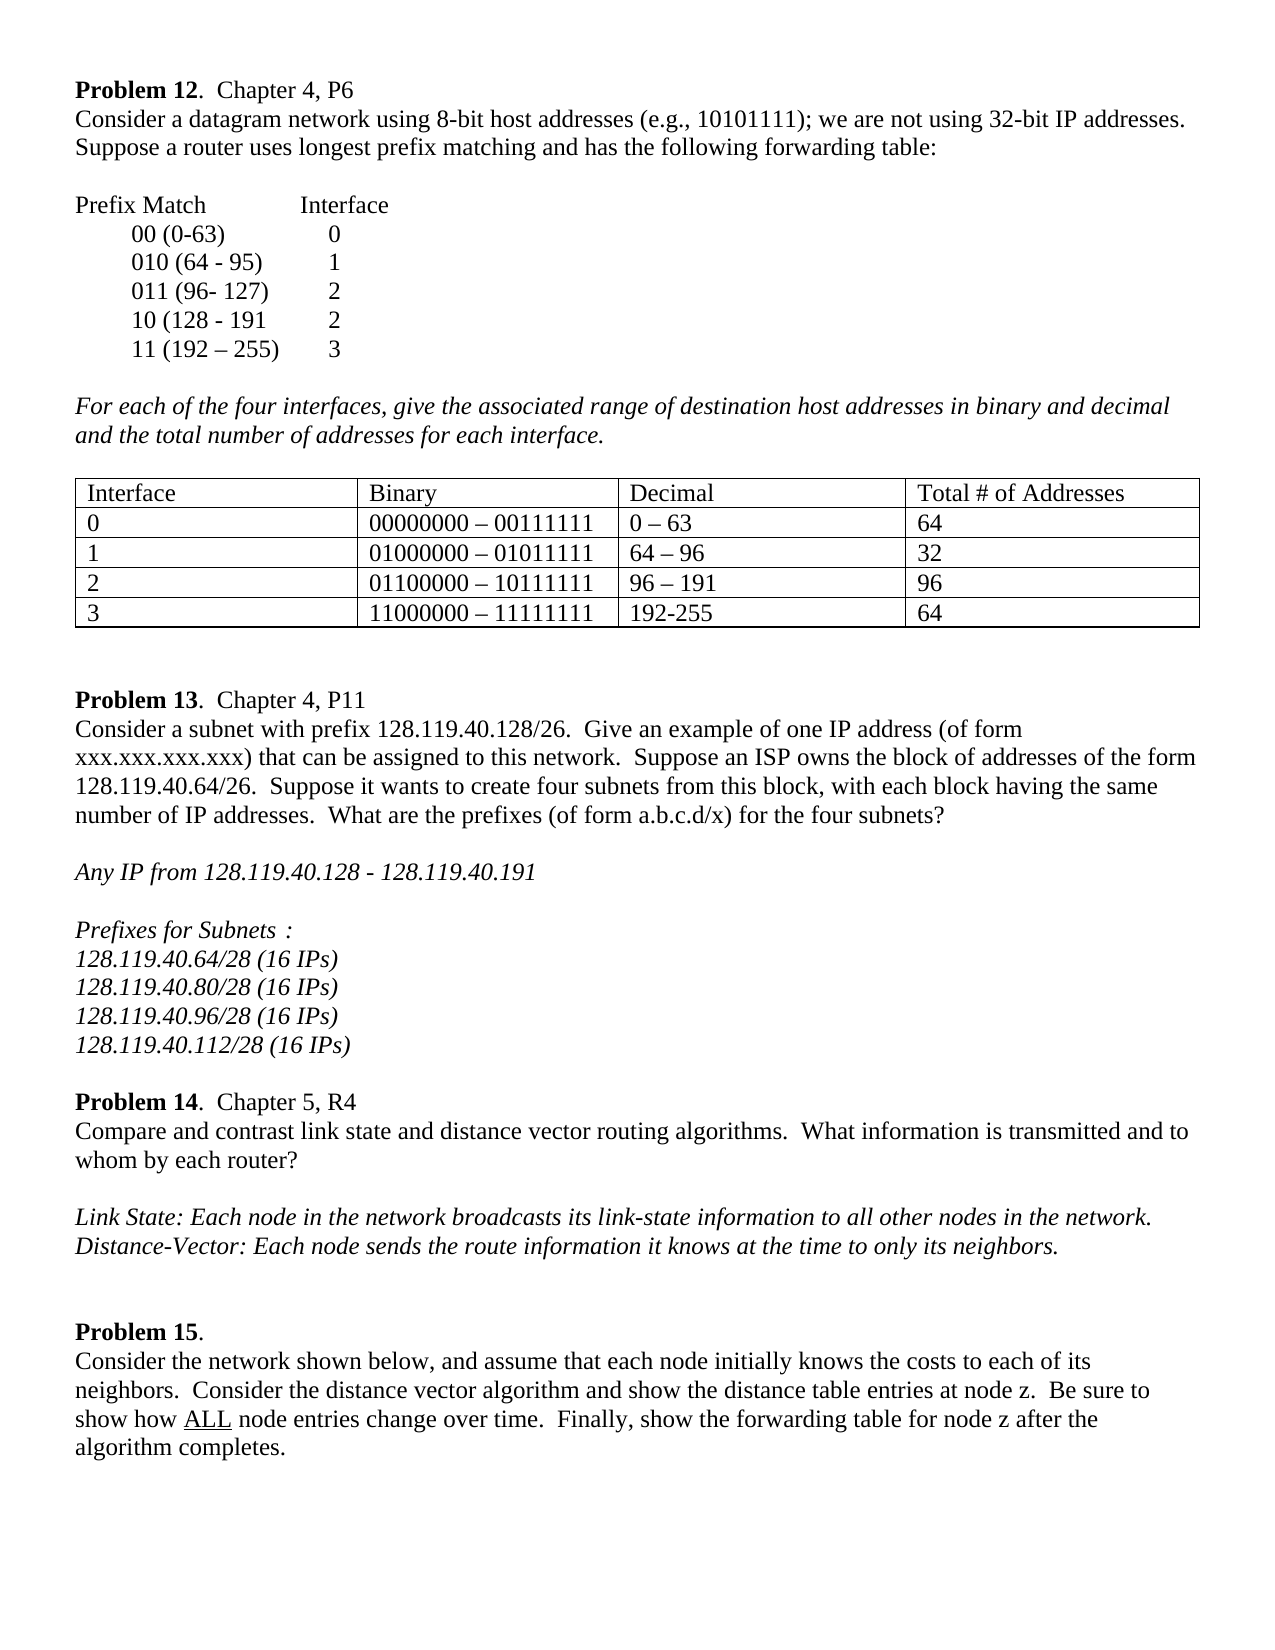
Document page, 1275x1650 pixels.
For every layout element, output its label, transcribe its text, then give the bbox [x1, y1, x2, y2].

text 00 (0-63) 0 [75, 219, 1200, 247]
table_cell 64 [906, 508, 1199, 537]
text 010 (64 - 95) 1 [75, 247, 1200, 276]
table_cell 01000000 – 01011111 [358, 538, 618, 567]
table_cell 01100000 – 10111111 [358, 568, 618, 597]
text 128.119.40.96/28 (16 IPs) [75, 1001, 1200, 1030]
table_cell 2 [76, 568, 357, 597]
text Prefix Match Interface [75, 190, 1200, 219]
text For each of the four interfaces, give the associated range of destination host addresses in binary and decimal and the total number of addresses for each interface. [75, 391, 1200, 449]
text Problem 13. Chapter 4, P11 [75, 685, 1200, 714]
text Problem 15. [75, 1317, 1200, 1346]
table_cell 0 [76, 508, 357, 537]
text 128.119.40.64/28 (16 IPs) [75, 944, 1200, 972]
table_cell 3 [76, 598, 357, 626]
text 11 (192 – 255) 3 [75, 334, 1200, 362]
text Consider a datagram network using 8-bit host addresses (e.g., 10101111); we are not using 32-bit IP addresses. Suppose a router uses longest prefix matching and has the following forwarding table: [75, 104, 1200, 161]
table_cell 1 [76, 538, 357, 567]
table_header Binary [358, 479, 618, 507]
text Problem 14. Chapter 5, R4 [75, 1087, 1200, 1116]
table_cell 0 – 63 [619, 508, 905, 537]
text 128.119.40.112/28 (16 IPs) [75, 1030, 1200, 1059]
table_header Decimal [619, 479, 905, 507]
text 011 (96- 127) 2 [75, 276, 1200, 305]
table_header Total # of Addresses [906, 479, 1199, 507]
text Link State: Each node in the network broadcasts its link-state information to all other nodes in the network. [75, 1202, 1200, 1231]
table_cell 64 [906, 598, 1199, 626]
text Compare and contrast link state and distance vector routing algorithms. What information is transmitted and to whom by each router? [75, 1116, 1200, 1174]
table_header Interface [76, 479, 357, 507]
text Problem 12. Chapter 4, P6 [75, 75, 1200, 104]
table_cell 96 [906, 568, 1199, 597]
text Consider the network shown below, and assume that each node initially knows the costs to each of its neighbors. Consider the distance vector algorithm and show the distance table entries at node z. Be sure to show how ALL node entries change over time. Finally, show the forwarding table for node z after the algorithm completes. [75, 1346, 1200, 1461]
table_cell 96 – 191 [619, 568, 905, 597]
table_cell 11000000 – 11111111 [358, 598, 618, 626]
table_cell 00000000 – 00111111 [358, 508, 618, 537]
text 10 (128 - 191 2 [75, 305, 1200, 334]
text Prefixes for Subnets : [75, 915, 1200, 944]
text 128.119.40.80/28 (16 IPs) [75, 972, 1200, 1001]
text Any IP from 128.119.40.128 - 128.119.40.191 [75, 857, 1200, 886]
text Consider a subnet with prefix 128.119.40.128/26. Give an example of one IP address (of form xxx.xxx.xxx.xxx) that can be assigned to this network. Suppose an ISP owns the block of addresses of the form 128.119.40.64/26. Suppose it wants to create four subnets from this block, with each block having the same number of IP addresses. What are the prefixes (of form a.b.c.d/x) for the four subnets? [75, 714, 1200, 829]
table_cell 64 – 96 [619, 538, 905, 567]
table_cell 32 [906, 538, 1199, 567]
text Distance-Vector: Each node sends the route information it knows at the time to only its neighbors. [75, 1231, 1200, 1260]
table_cell 192-255 [619, 598, 905, 626]
